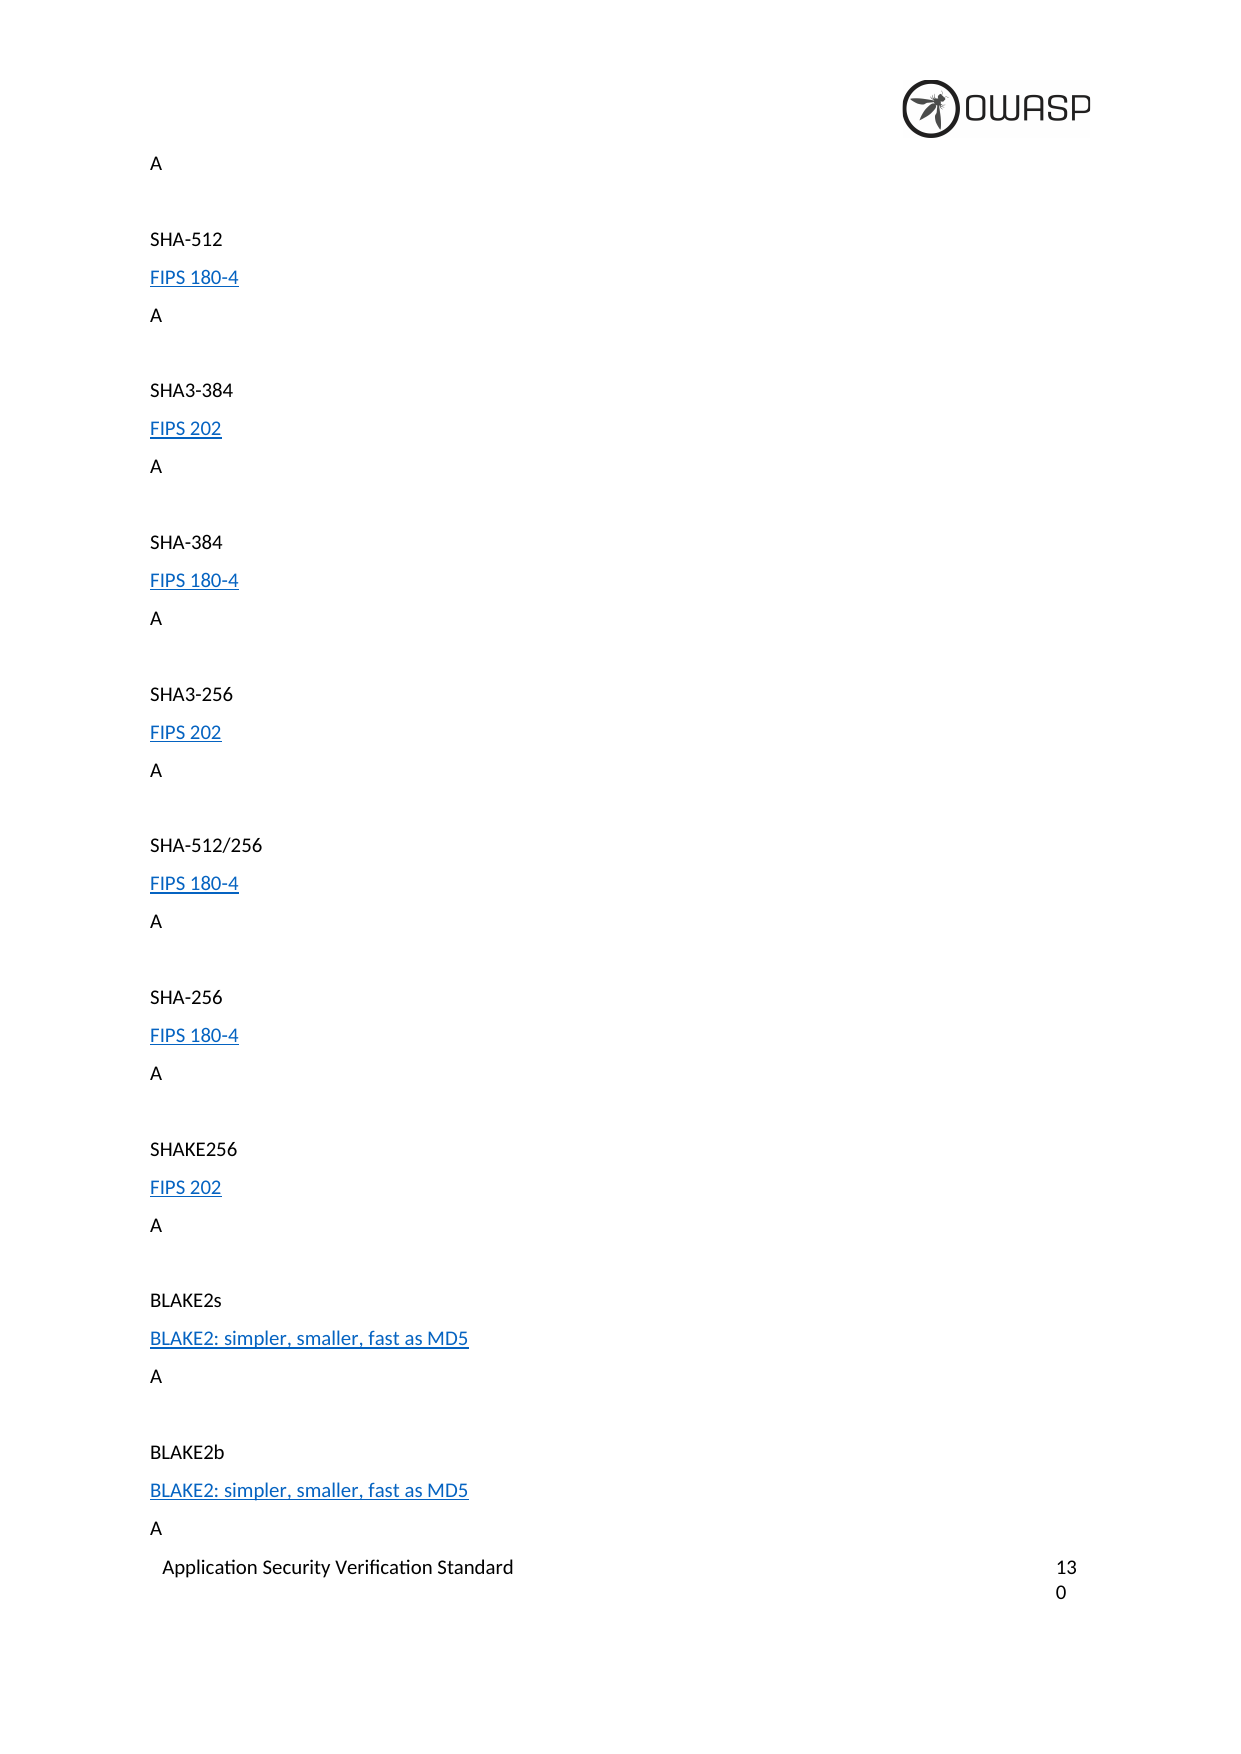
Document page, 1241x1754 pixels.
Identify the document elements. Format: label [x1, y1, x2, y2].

picture [902, 80, 1091, 138]
